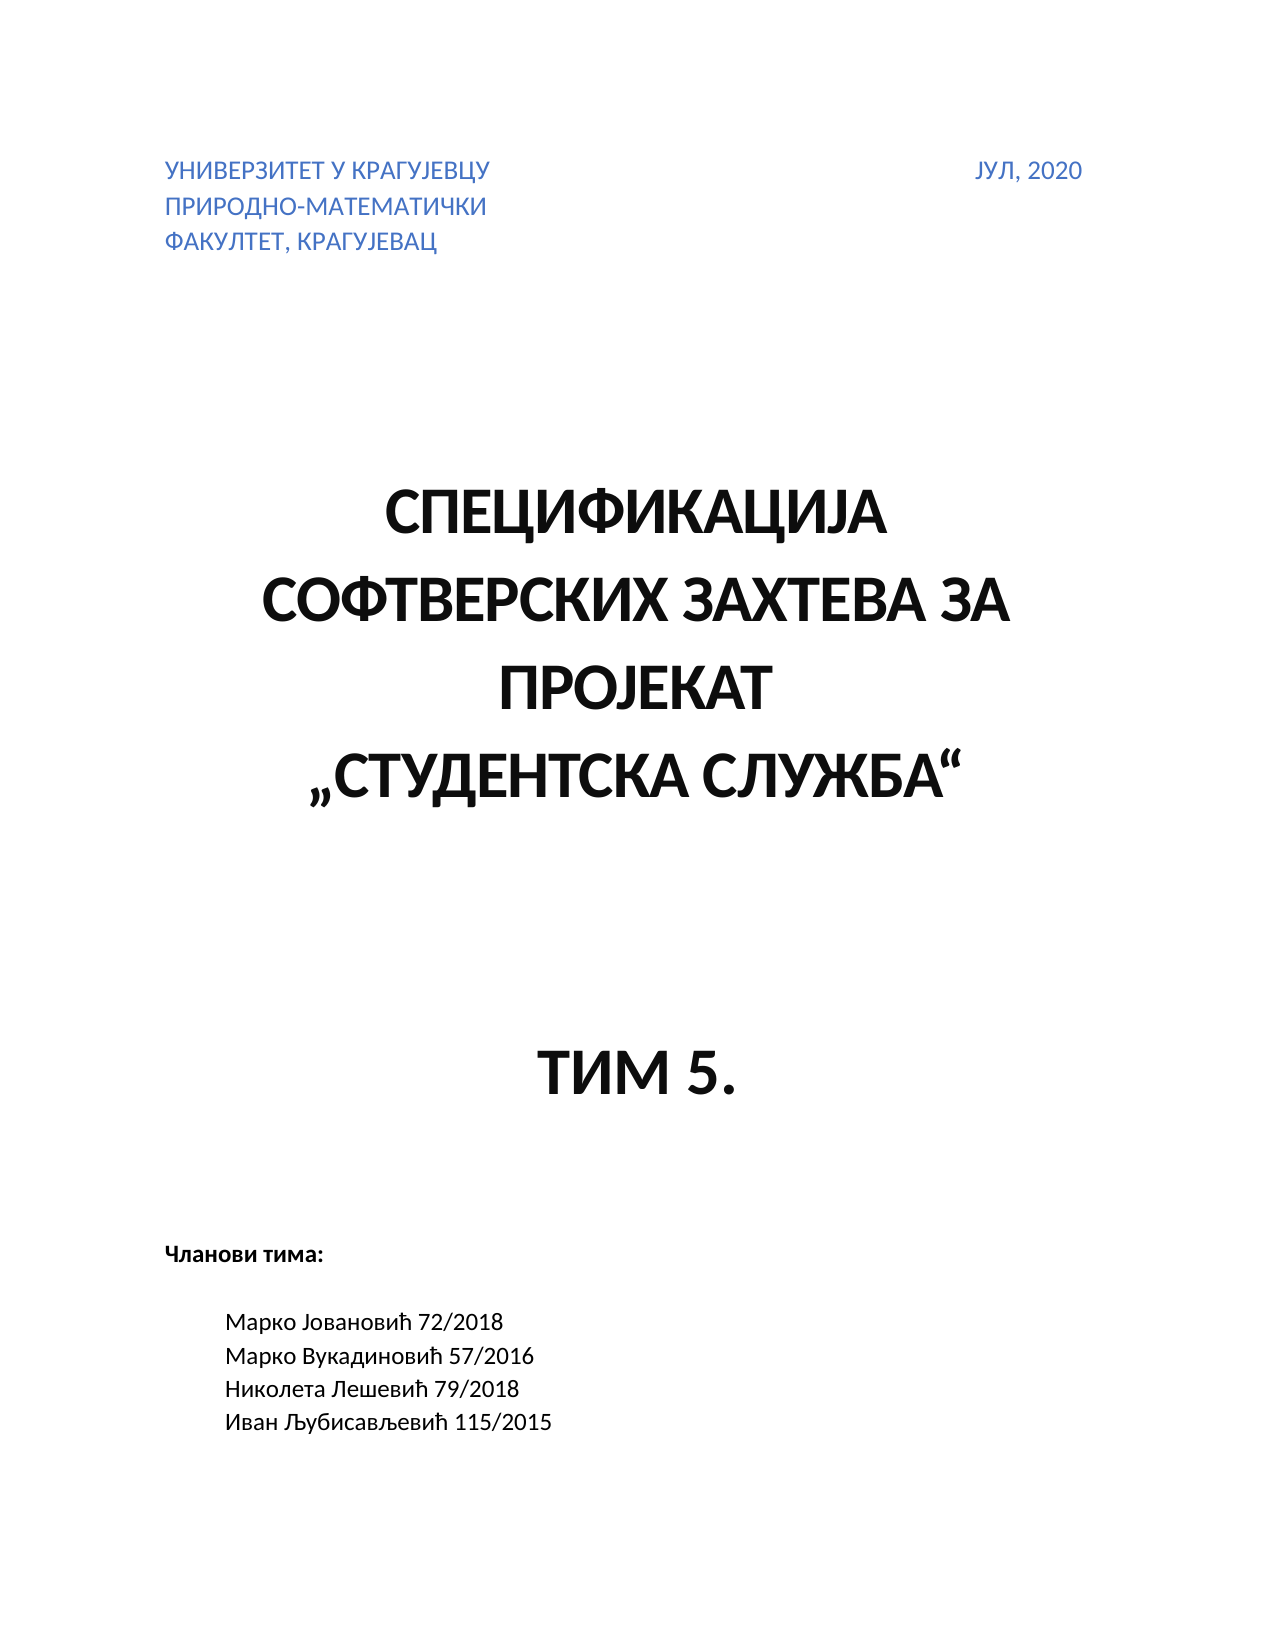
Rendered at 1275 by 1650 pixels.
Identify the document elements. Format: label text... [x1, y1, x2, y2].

subtitle Чланови тима: [164, 1238, 1125, 1269]
subtitle УНИВЕРЗИТЕТ У КРАГУЈЕВЦУ ЈУЛ, 2020 [164, 153, 1125, 186]
title СПЕЦИФИКАЦИЈА СОФТВЕРСКИХ ЗАХТЕВА ЗА ПРОЈЕКАТ [176, 469, 1097, 726]
text Марко Јовановић 72/2018 Марко Вукадиновић 57/2016 Николета Лешевић 79/2018 Иван Љубисављевић 115/2015 [150, 1269, 1125, 1436]
text ПРИРОДНО-МАТЕМАТИЧКИ ФАКУЛТЕТ, КРАГУЈЕВАЦ [164, 189, 559, 257]
text ТИМ 5. [150, 1029, 1125, 1111]
title „СТУДЕНТСКА СЛУЖБА“ [176, 732, 1097, 814]
